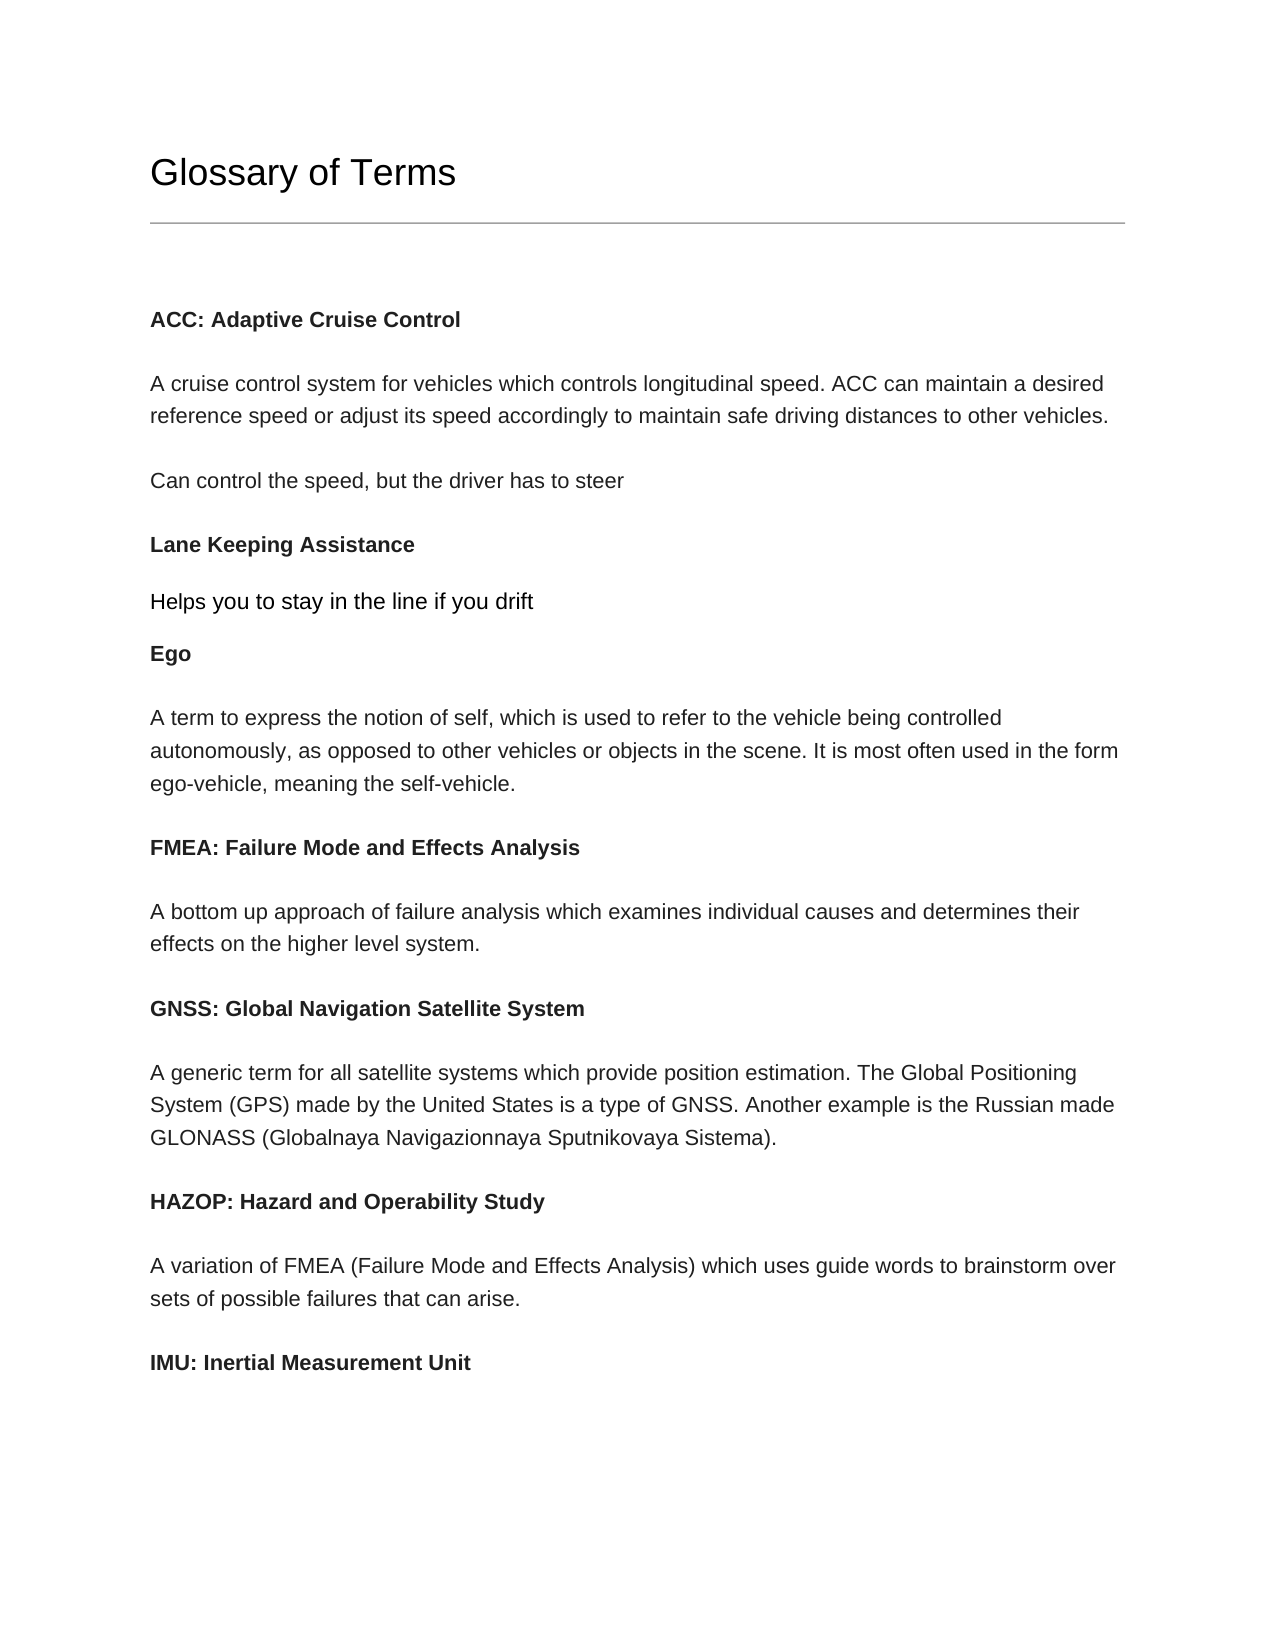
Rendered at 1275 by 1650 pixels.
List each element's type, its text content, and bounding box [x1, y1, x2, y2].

text Helps you to stay in the line if you drift [150, 588, 1125, 614]
text A variation of FMEA (Failure Mode and Effects Analysis) which uses guide words to brainstorm over sets of possible failures that can arise. [150, 1246, 1125, 1311]
text FMEA: Failure Mode and Effects Analysis [150, 827, 1125, 860]
text Ego [150, 633, 1125, 666]
text ACC: Adaptive Cruise Control [150, 299, 1125, 332]
text A term to express the notion of self, which is used to refer to the vehicle being controlled autonomously, as opposed to other vehicles or objects in the scene. It is most often used in the form ego-vehicle, meaning the self-vehicle. [150, 697, 1125, 796]
text A bottom up approach of failure analysis which examines individual causes and determines their effects on the higher level system. [150, 891, 1125, 957]
text Lane Keeping Assistance [150, 524, 1125, 557]
text Glossary of Terms [150, 150, 1125, 193]
text IMU: Inertial Measurement Unit [150, 1342, 1125, 1375]
text A generic term for all satellite systems which provide position estimation. The Global Positioning System (GPS) made by the United States is a type of GNSS. Another example is the Russian made GLONASS (Globalnaya Navigazionnaya Sputnikovaya Sistema). [150, 1052, 1125, 1150]
text HAZOP: Hazard and Operability Study [150, 1182, 1125, 1214]
text A cruise control system for vehicles which controls longitudinal speed. ACC can maintain a desired reference speed or adjust its speed accordingly to maintain safe driving distances to other vehicles. [150, 363, 1125, 429]
text Can control the speed, but the driver has to steer [150, 460, 1125, 493]
text GNSS: Global Navigation Satellite System [150, 988, 1125, 1021]
